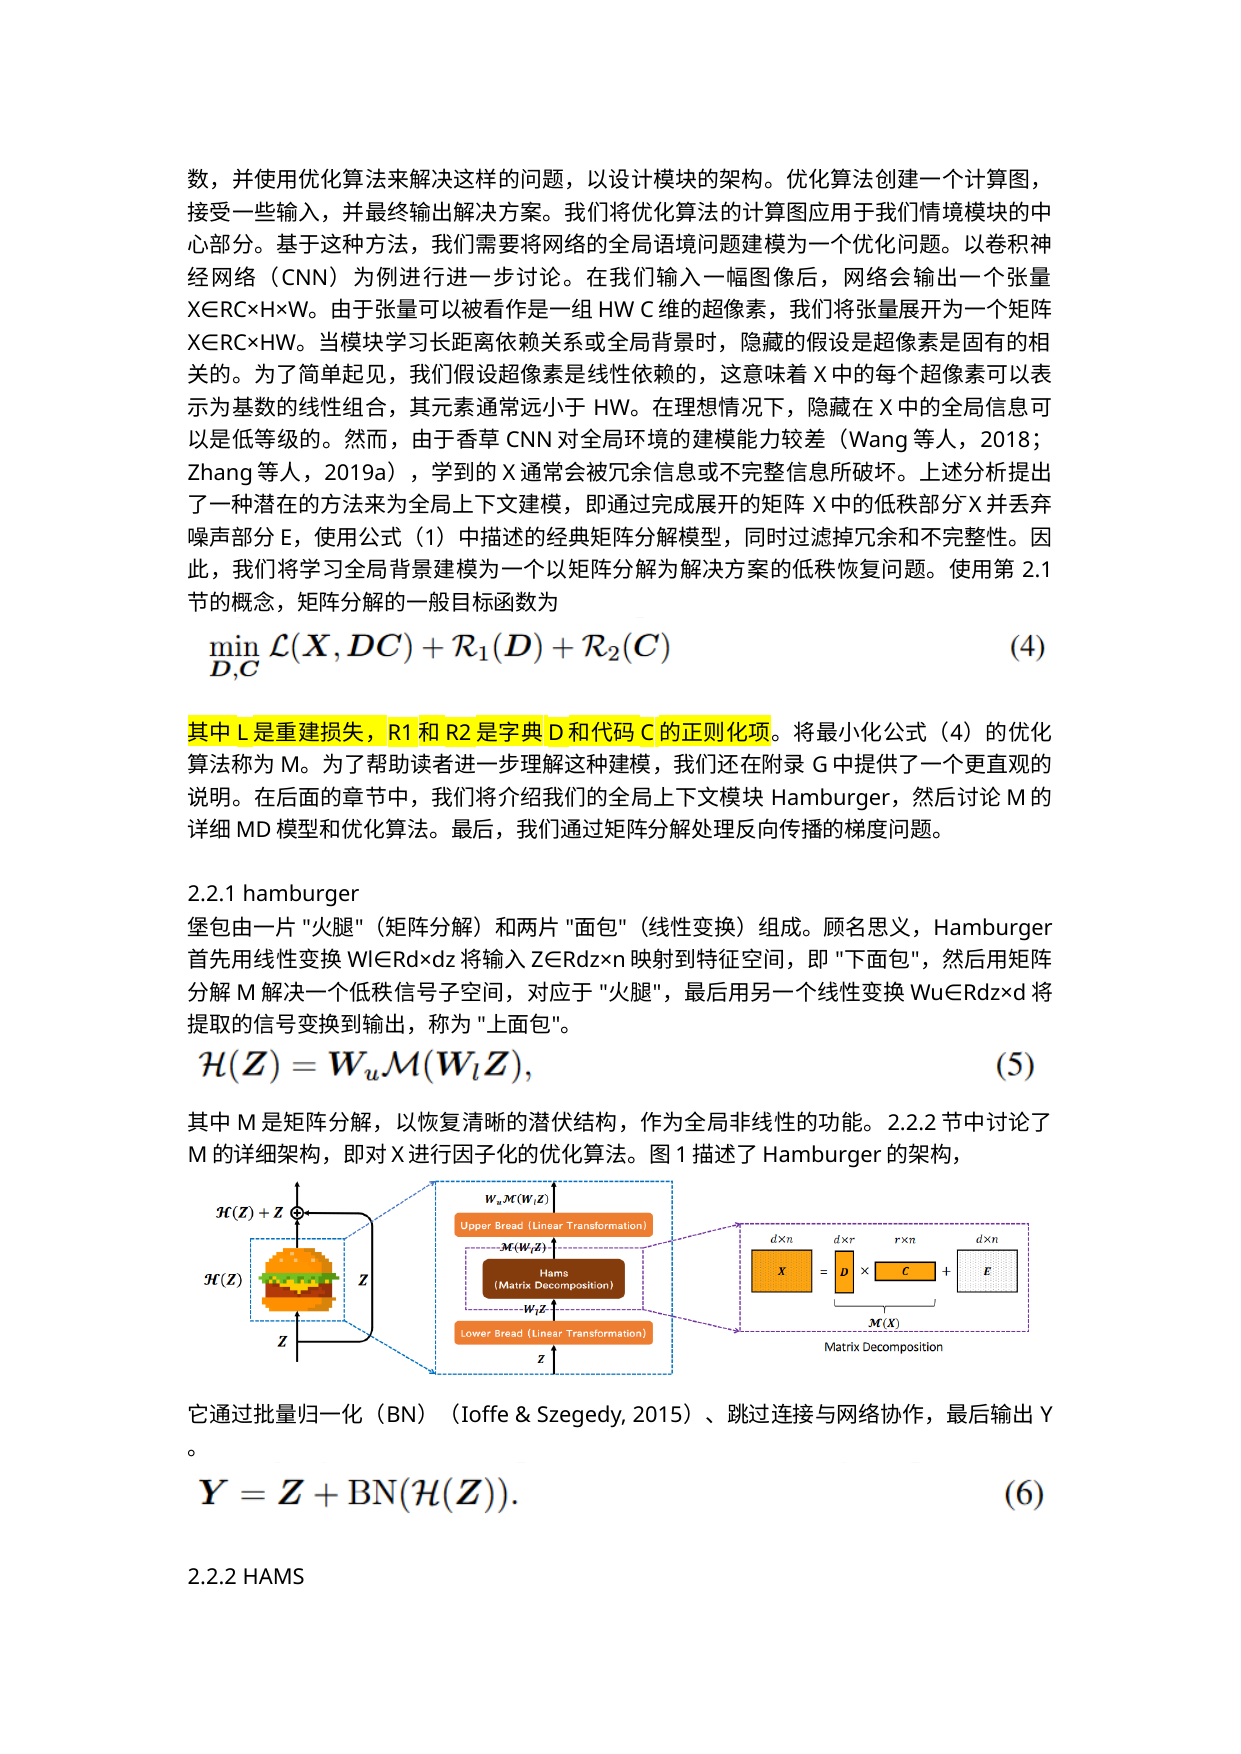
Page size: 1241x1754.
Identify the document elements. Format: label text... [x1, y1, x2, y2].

text 其中M是矩阵分解，以恢复清晰的潜伏结构，作为全局非线性的功能。2.2.2节中讨论了M的详细架构，即对X进行因子化的优化算法。图1描述了Hamburger的架构， [187, 1104, 1053, 1169]
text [187, 162, 1053, 617]
picture [187, 1169, 1053, 1389]
picture [187, 1039, 1053, 1100]
text 其中L是重建损失，R1和R2是字典D和代码C的正则化项。将最小化公式（4）的优化算法称为M。为了帮助读者进一步理解这种建模，我们还在附录G中提供了一个更直观的说明。在后面的章节中，我们将介绍我们的全局上下文模块Hamburger，然后讨论M的详细MD模型和优化算法。最后，我们通过矩阵分解处理反向传播的梯度问题。 [187, 684, 1053, 877]
text 堡包由一片 "火腿"（矩阵分解）和两片 "面包"（线性变换）组成。顾名思义，Hamburger首先用线性变换Wl∈Rd×dz将输入Z∈Rdz×n映射到特征空间，即 "下面包"，然后用矩阵分解M解决一个低秩信号子空间，对应于 "火腿"，最后用另一个线性变换Wu∈Rdz×d将提取的信号变换到输出，称为 "上面包"。 [187, 909, 1053, 1039]
picture [187, 617, 1053, 684]
text 2.2.1 hamburger [187, 877, 1053, 909]
text 它通过批量归一化（BN）（Ioffe & Szegedy, 2015）、跳过连接与网络协作，最后输出Y 。 [187, 1397, 1053, 1462]
picture [187, 1462, 1053, 1522]
text 2.2.2 HAMS [187, 1559, 1053, 1592]
